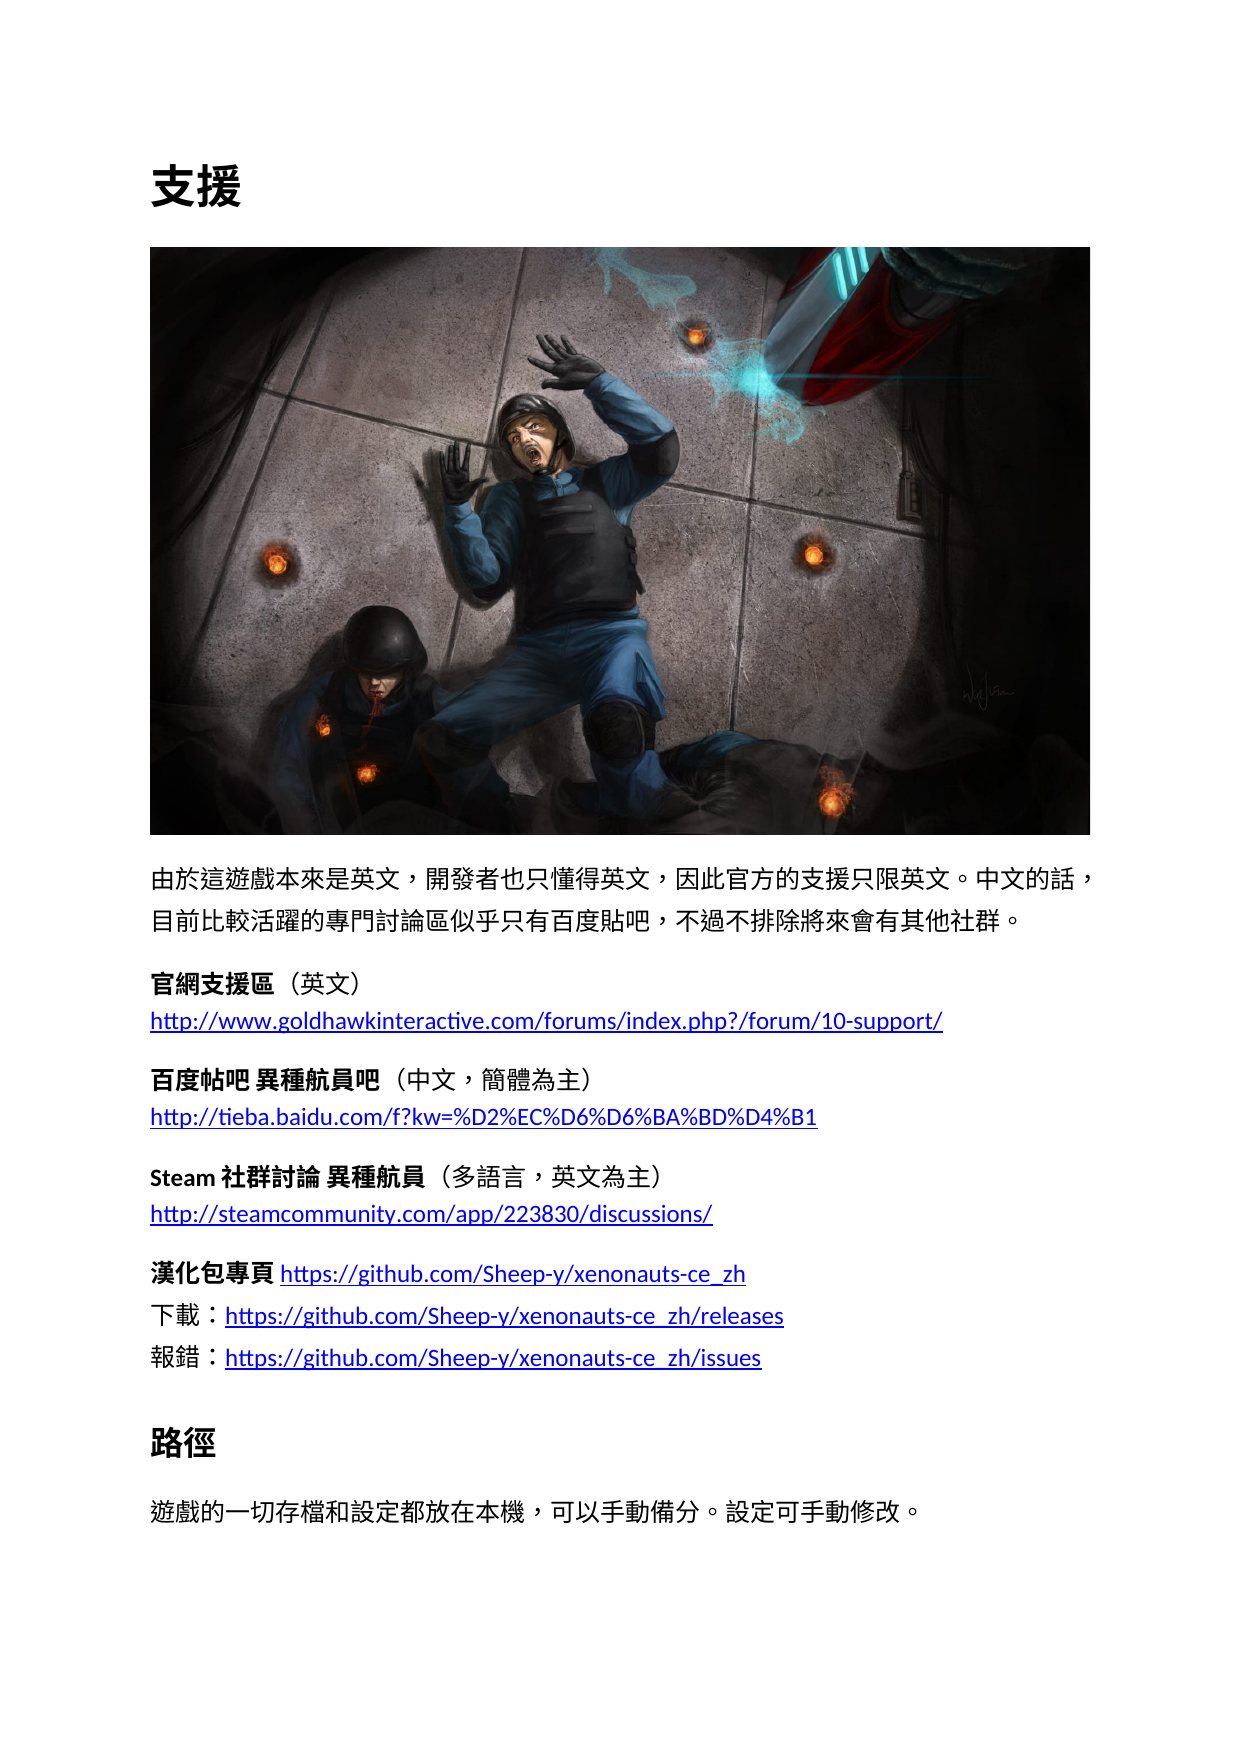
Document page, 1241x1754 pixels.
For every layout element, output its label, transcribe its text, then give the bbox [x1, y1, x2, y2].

subtitle 路徑 [150, 1416, 1090, 1464]
subtitle 支援 [150, 150, 1090, 216]
text 百度帖吧 異種航員吧（中文，簡體為主） http://tieba.baidu.com/f?kw=%D2%EC%D6%D6%BA%BD%D4%B1 [150, 1061, 1090, 1132]
picture [150, 247, 1091, 835]
text Steam社群討論 異種航員（多語言，英文為主） http://steamcommunity.com/app/223830/discussions/ [150, 1157, 1090, 1228]
text 遊戲的一切存檔和設定都放在本機，可以手動備分。設定可手動修改。 [150, 1493, 1090, 1529]
text 由於這遊戲本來是英文，開發者也只懂得英文，因此官方的支援只限英文。中文的話，目前比較活躍的專門討論區似乎只有百度貼吧，不過不排除將來會有其他社群。 [150, 860, 1090, 938]
text 官網支援區（英文） http://www.goldhawkinteractive.com/forums/index.php?/forum/10-support/ [150, 964, 1090, 1035]
text 漢化包專頁https://github.com/Sheep-y/xenonauts-ce_zh 下載：https://github.com/Sheep-y/xenonauts-ce_zh/releases 報錯：https://github.com/Sheep-y/xenonauts-ce_zh/issues [150, 1254, 1090, 1373]
